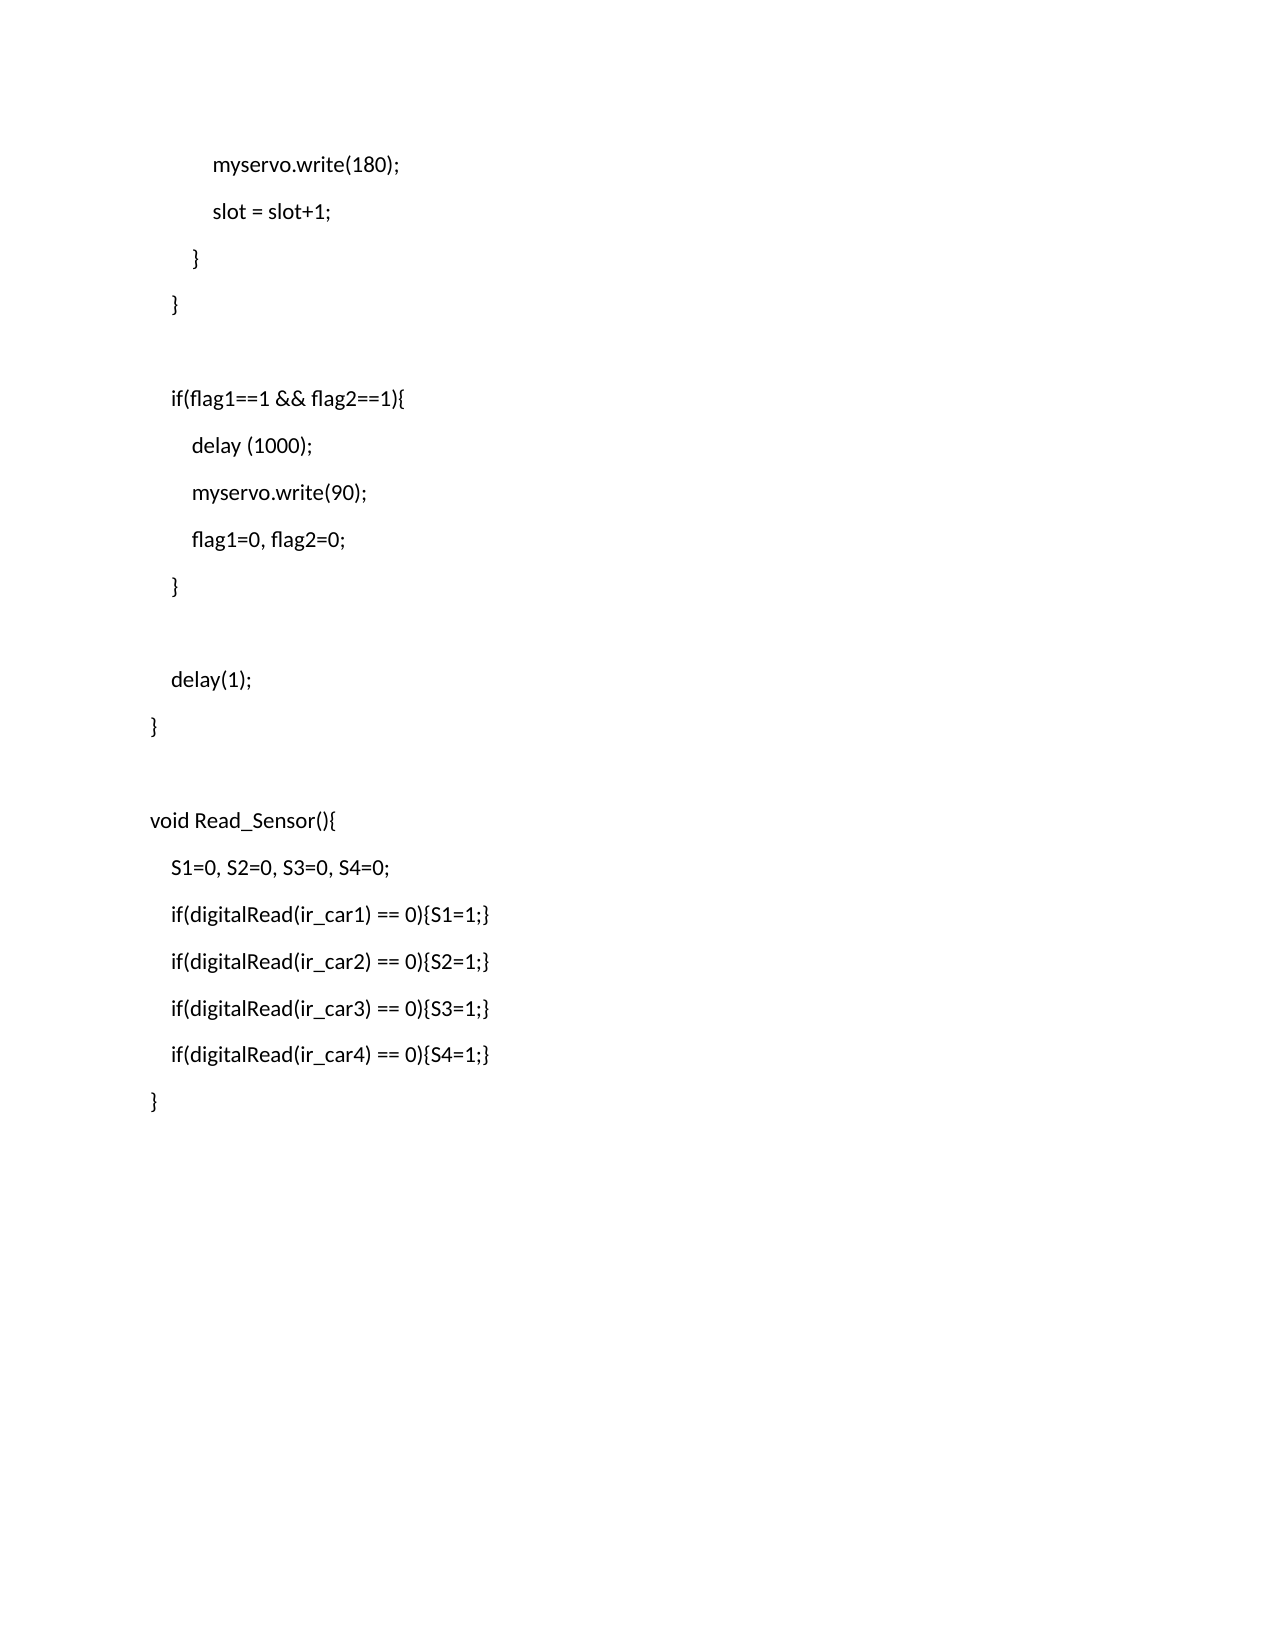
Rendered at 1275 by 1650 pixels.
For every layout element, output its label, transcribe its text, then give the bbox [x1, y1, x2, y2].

text flag1=0, flag2=0; [150, 525, 1125, 553]
text if(digitalRead(ir_car2) == 0){S2=1;} [150, 947, 1125, 975]
text } [150, 712, 1125, 741]
text myservo.write(180); [150, 150, 1125, 178]
text } [150, 572, 1125, 600]
text delay (1000); [150, 431, 1125, 459]
text slot = slot+1; [150, 197, 1125, 225]
text myservo.write(90); [150, 478, 1125, 506]
text if(digitalRead(ir_car1) == 0){S1=1;} [150, 900, 1125, 928]
text } [150, 244, 1125, 272]
text if(flag1==1 && flag2==1){ [150, 384, 1125, 412]
text void Read_Sensor(){ [150, 806, 1125, 834]
text delay(1); [150, 666, 1125, 694]
text if(digitalRead(ir_car3) == 0){S3=1;} [150, 994, 1125, 1022]
text } [150, 291, 1125, 319]
text S1=0, S2=0, S3=0, S4=0; [150, 853, 1125, 881]
text } [150, 1087, 1125, 1116]
text if(digitalRead(ir_car4) == 0){S4=1;} [150, 1041, 1125, 1069]
